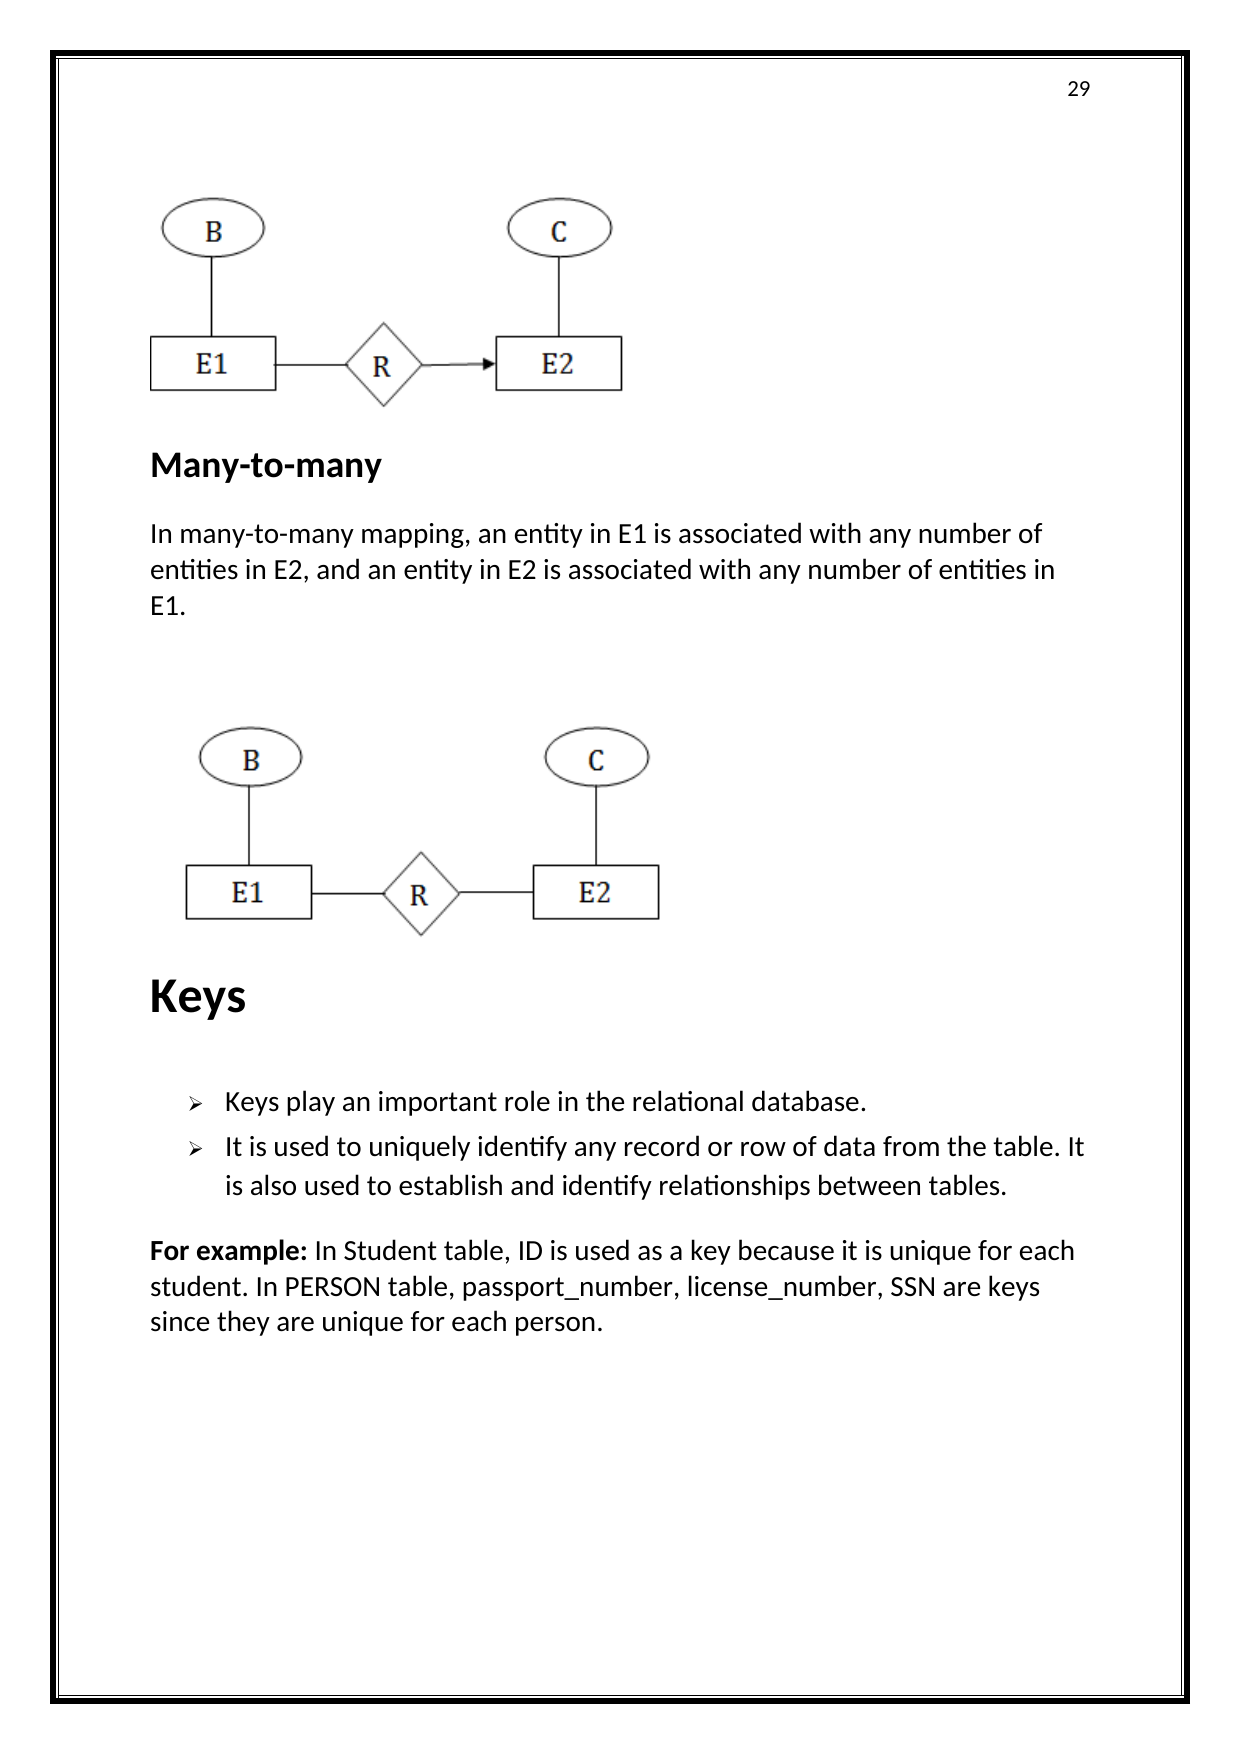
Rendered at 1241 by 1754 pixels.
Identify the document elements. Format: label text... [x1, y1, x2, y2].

list Keys play an important role in the relational database. [187, 1079, 1090, 1119]
picture [150, 187, 646, 410]
subtitle Keys [150, 963, 1090, 1024]
list It is used to uniquely identify any record or row of data from the table. It is also used to establish and identify relationships between tables. [187, 1125, 1090, 1203]
text For example: In Student table, ID is used as a key because it is unique for each student. In PERSON table, passport_number, license_number, SSN are keys since they are unique for each person. [150, 1232, 1090, 1339]
subtitle Many-to-many [150, 441, 1090, 486]
text In many-to-many mapping, an entity in E1 is associated with any number of entities in E2, and an entity in E2 is associated with any number of entities in E1. [150, 516, 1090, 622]
picture [150, 689, 680, 945]
